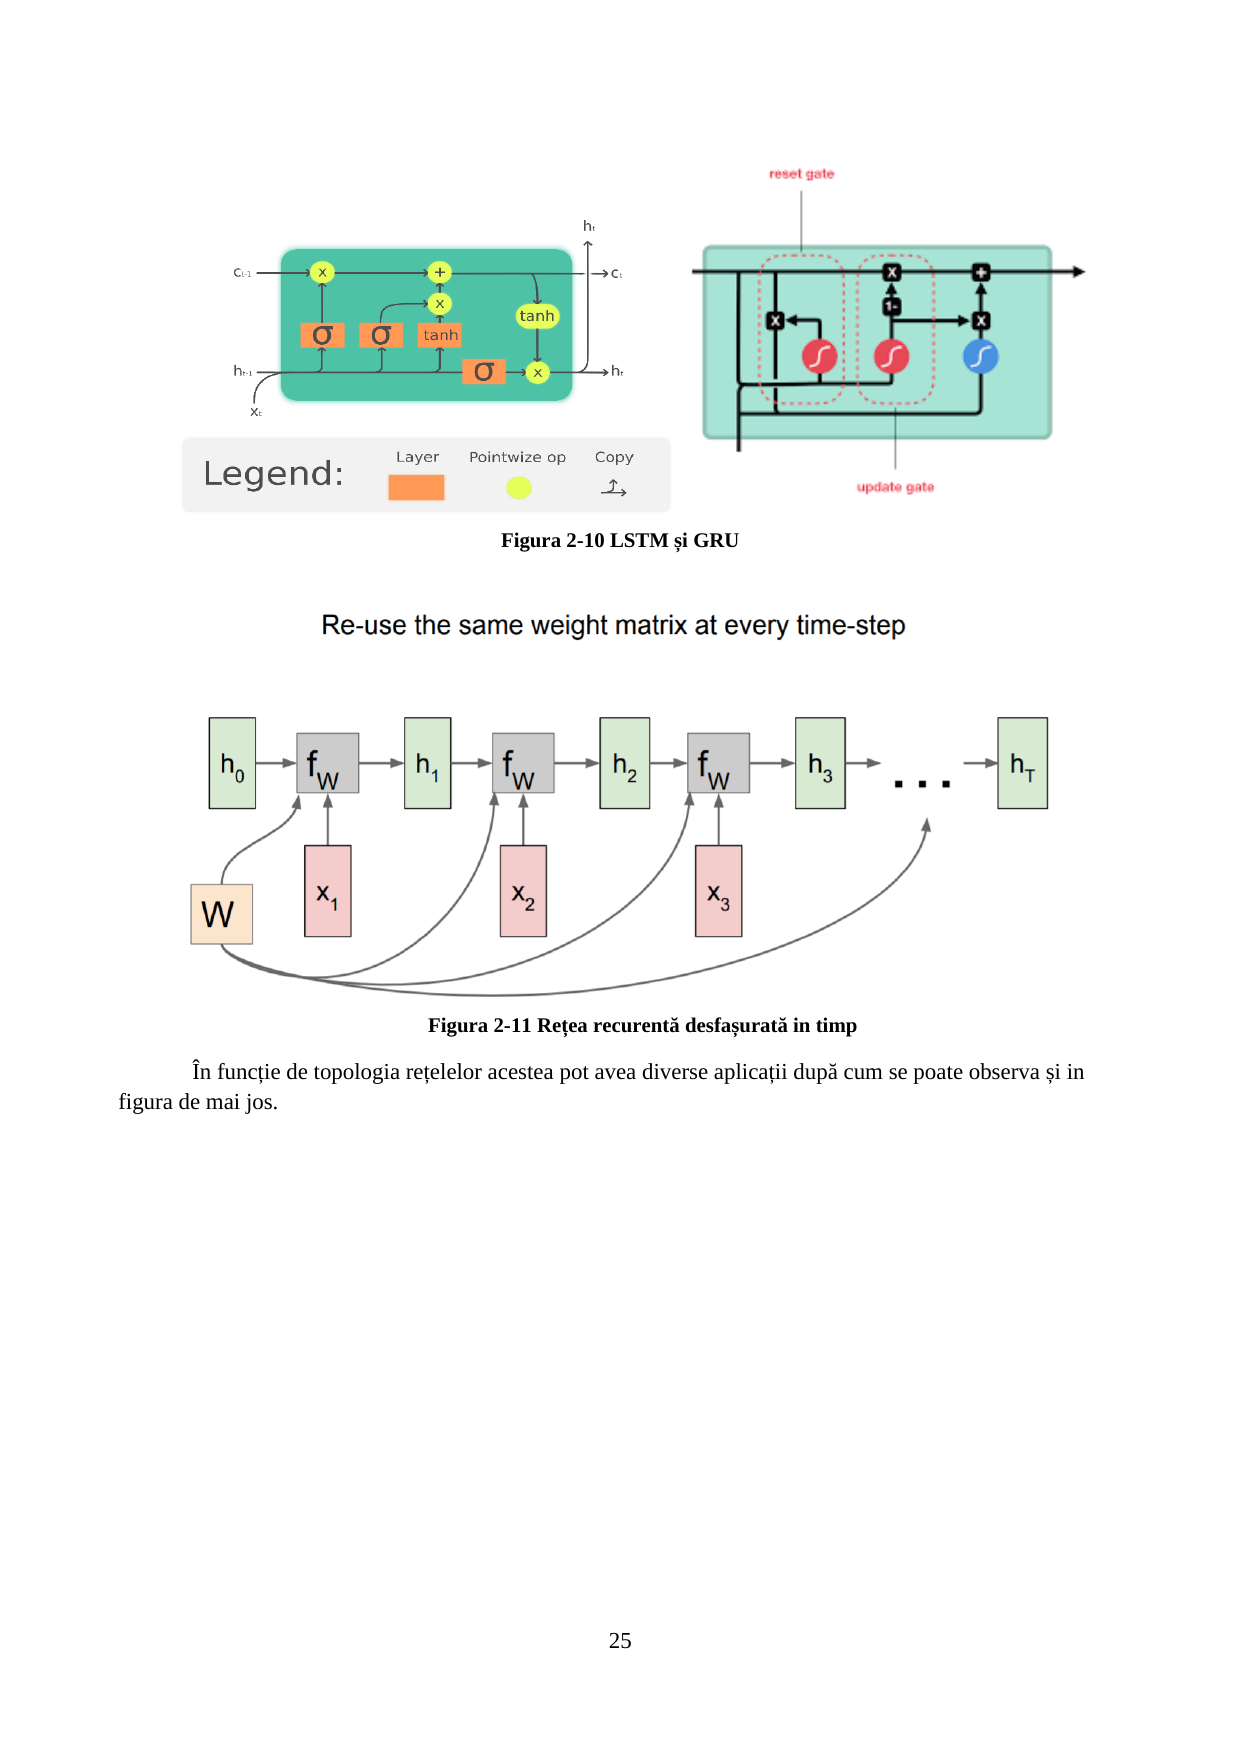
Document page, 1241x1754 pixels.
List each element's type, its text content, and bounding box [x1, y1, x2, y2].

text În funcție de topologia rețelelor acestea pot avea diverse aplicații după cum se poate observa și in figura de mai jos. [118, 1058, 1122, 1115]
picture [118, 573, 1122, 1002]
picture [178, 156, 1114, 516]
